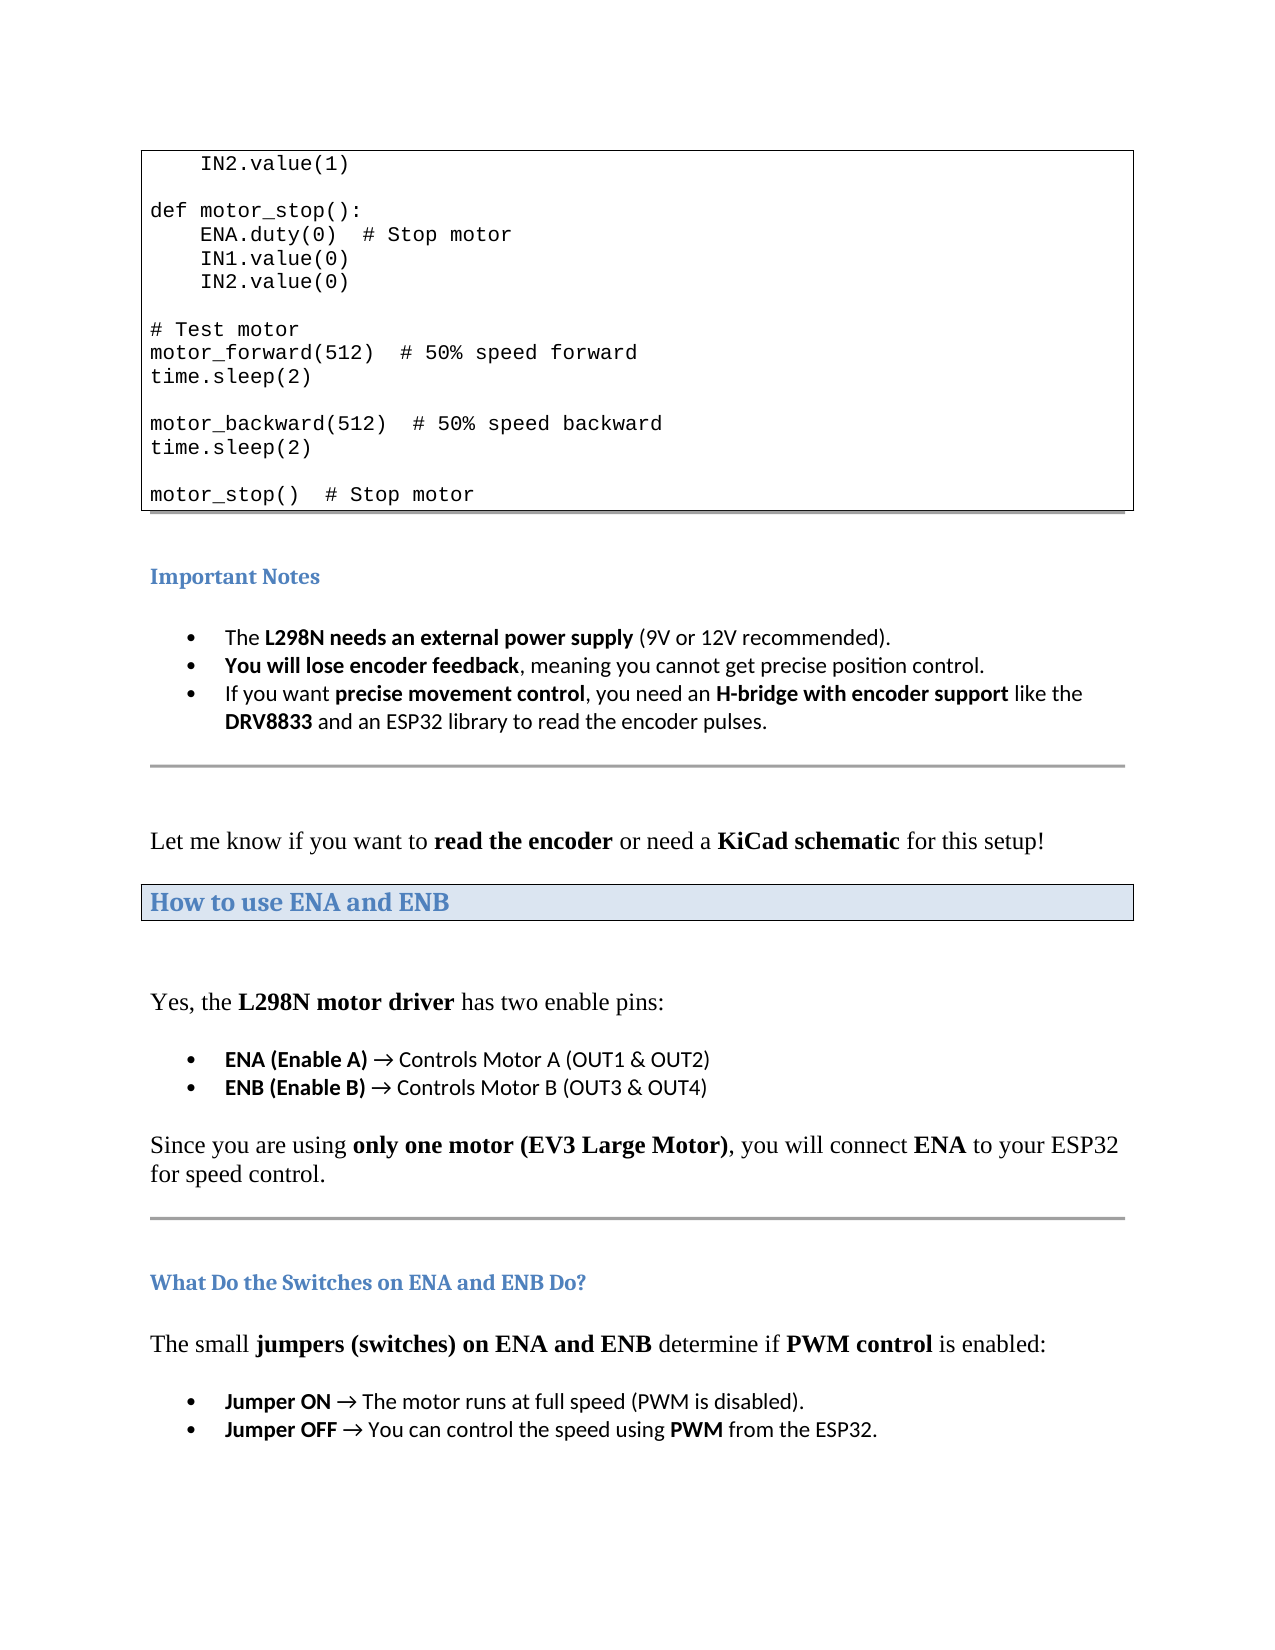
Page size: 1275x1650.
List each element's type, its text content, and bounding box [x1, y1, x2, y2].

text Yes, the L298N motor driver has two enable pins: [150, 987, 1125, 1016]
text motor_backward(512) # 50% speed backward [150, 413, 1125, 437]
text Let me know if you want to read the encoder or need a KiCad schematic for this setup! [150, 826, 1125, 855]
list Jumper ON → The motor runs at full speed (PWM is disabled). [187, 1387, 1125, 1415]
subtitle What Do the Switches on ENA and ENB Do? [150, 1270, 1125, 1296]
list ENA (Enable A) → Controls Motor A (OUT1 & OUT2) [187, 1045, 1125, 1073]
text time.sleep(2) [150, 366, 1125, 389]
text time.sleep(2) [150, 437, 1125, 461]
text motor_stop() # Stop motor [142, 481, 1133, 510]
text ENA.duty(0) # Stop motor [150, 224, 1125, 248]
list If you want precise movement control, you need an H-bridge with encoder support like the DRV8833 and an ESP32 library to read the encoder pulses. [187, 679, 1125, 735]
list You will lose encoder feedback, meaning you cannot get precise position control. [187, 651, 1125, 679]
text # Test motor [150, 319, 1125, 342]
list ENB (Enable B) → Controls Motor B (OUT3 & OUT4) [187, 1073, 1125, 1101]
subtitle Important Notes [150, 564, 1125, 590]
text IN2.value(1) [142, 151, 1133, 177]
text IN1.value(0) [150, 248, 1125, 271]
subtitle How to use ENA and ENB [142, 885, 1133, 920]
text motor_forward(512) # 50% speed forward [150, 342, 1125, 366]
text Since you are using only one motor (EV3 Large Motor), you will connect ENA to your ESP32 for speed control. [150, 1130, 1125, 1188]
text def motor_stop(): [150, 200, 1125, 224]
text The small jumpers (switches) on ENA and ENB determine if PWM control is enabled: [150, 1329, 1125, 1358]
list Jumper OFF → You can control the speed using PWM from the ESP32. [187, 1415, 1125, 1443]
text IN2.value(0) [150, 271, 1125, 295]
list The L298N needs an external power supply (9V or 12V recommended). [187, 623, 1125, 651]
